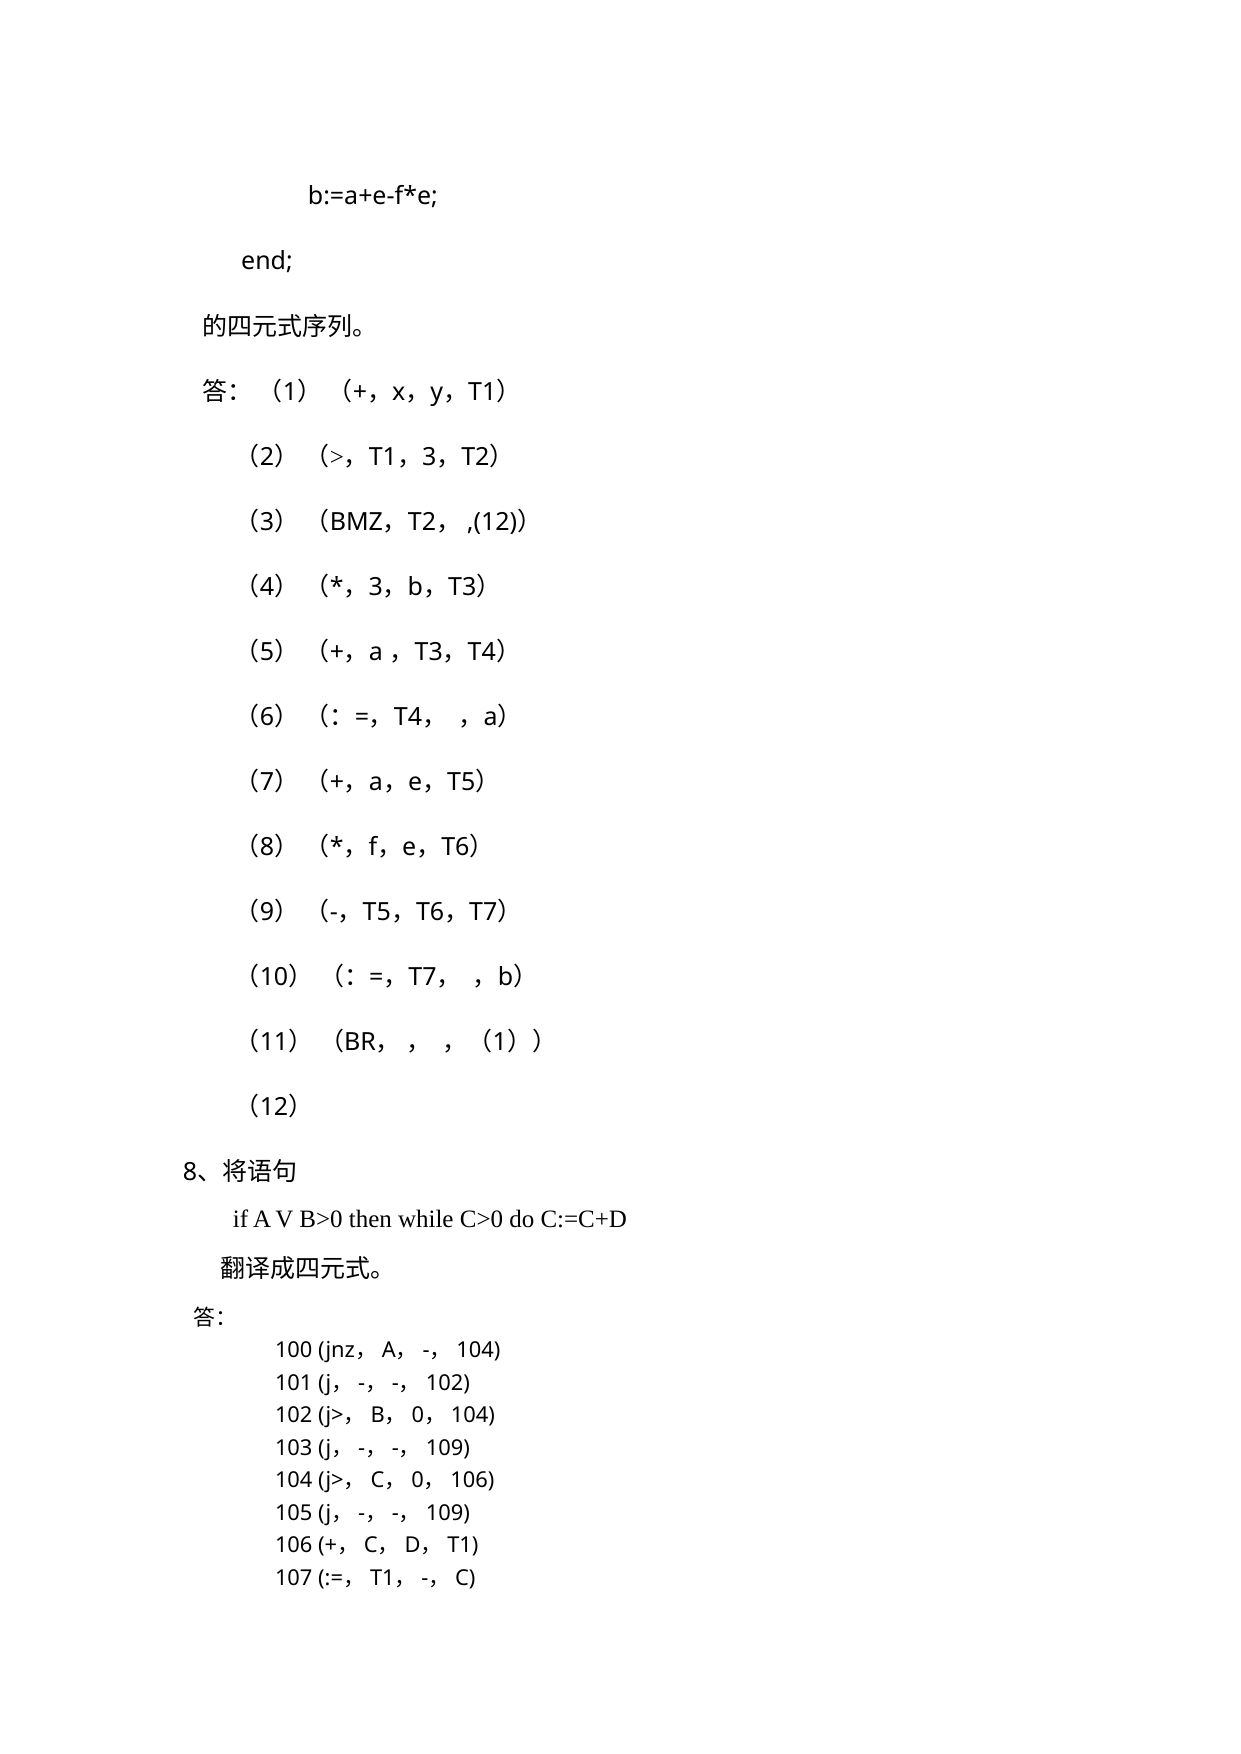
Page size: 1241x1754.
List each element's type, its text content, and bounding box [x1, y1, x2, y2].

text 100 (jnz， A， -， 104) [220, 1332, 1058, 1364]
text （9） （-，T5，T6，T7） [183, 877, 1058, 942]
text （7） （+，a，e，T5） [183, 747, 1058, 812]
text （8） （*，f，e，T6） [183, 812, 1058, 877]
text 8、将语句 [183, 1137, 1058, 1202]
text if A V B>0 then while C>0 do C:=C+D [183, 1202, 1058, 1234]
text 105 (j， -， -， 109) [220, 1494, 1058, 1527]
text （10） （：=，T7， ，b） [183, 942, 1058, 1007]
text （2） （>，T1，3，T2） [183, 422, 1058, 487]
text （5） （+，a ，T3，T4） [183, 617, 1058, 682]
text 102 (j>， B， 0， 104) [220, 1397, 1058, 1429]
text b:=a+e-f*e; [183, 162, 1058, 227]
text 翻译成四元式。 [183, 1234, 1058, 1299]
text 104 (j>， C， 0， 106) [220, 1462, 1058, 1494]
text （3） （BMZ，T2， ,(12)） [183, 487, 1058, 552]
text 101 (j， -， -， 102) [220, 1364, 1058, 1397]
text 答： [183, 1299, 1058, 1332]
text （4） （*，3，b，T3） [183, 552, 1058, 617]
text 103 (j， -， -， 109) [220, 1429, 1058, 1462]
text 的四元式序列。 [183, 292, 1058, 357]
text 106 (+， C， D， T1) [220, 1527, 1058, 1559]
text （6） （：=，T4， ，a） [183, 682, 1058, 747]
text 答： （1） （+，x，y，T1） [183, 357, 1058, 422]
text （11） （BR， ， ，（1）） [183, 1007, 1058, 1072]
text end; [183, 227, 1058, 292]
text （12） [183, 1072, 1058, 1137]
text 107 (:=， T1， -， C) [220, 1559, 1058, 1592]
